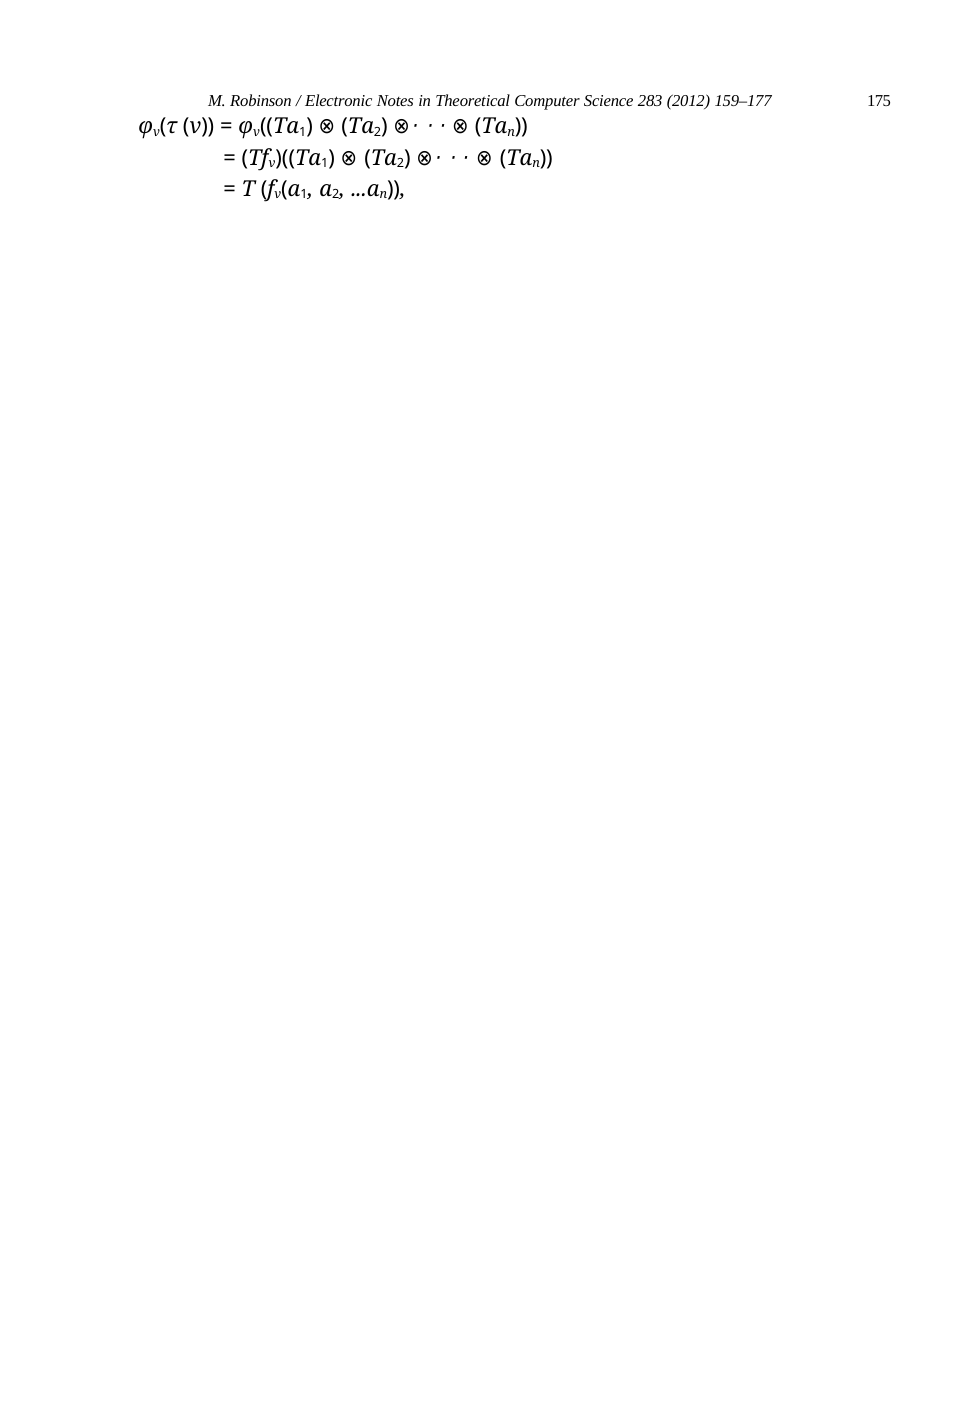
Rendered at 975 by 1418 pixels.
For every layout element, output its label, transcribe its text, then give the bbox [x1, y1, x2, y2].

text φv(τ (v)) = φv((Ta1) ⊗ (Ta2) ⊗· · · ⊗ (Tan)) [138, 110, 912, 140]
text = T (fv(a1, a2, ...an)), [223, 172, 912, 202]
text = (Tfv)((Ta1) ⊗ (Ta2) ⊗· · · ⊗ (Tan)) [223, 141, 912, 171]
